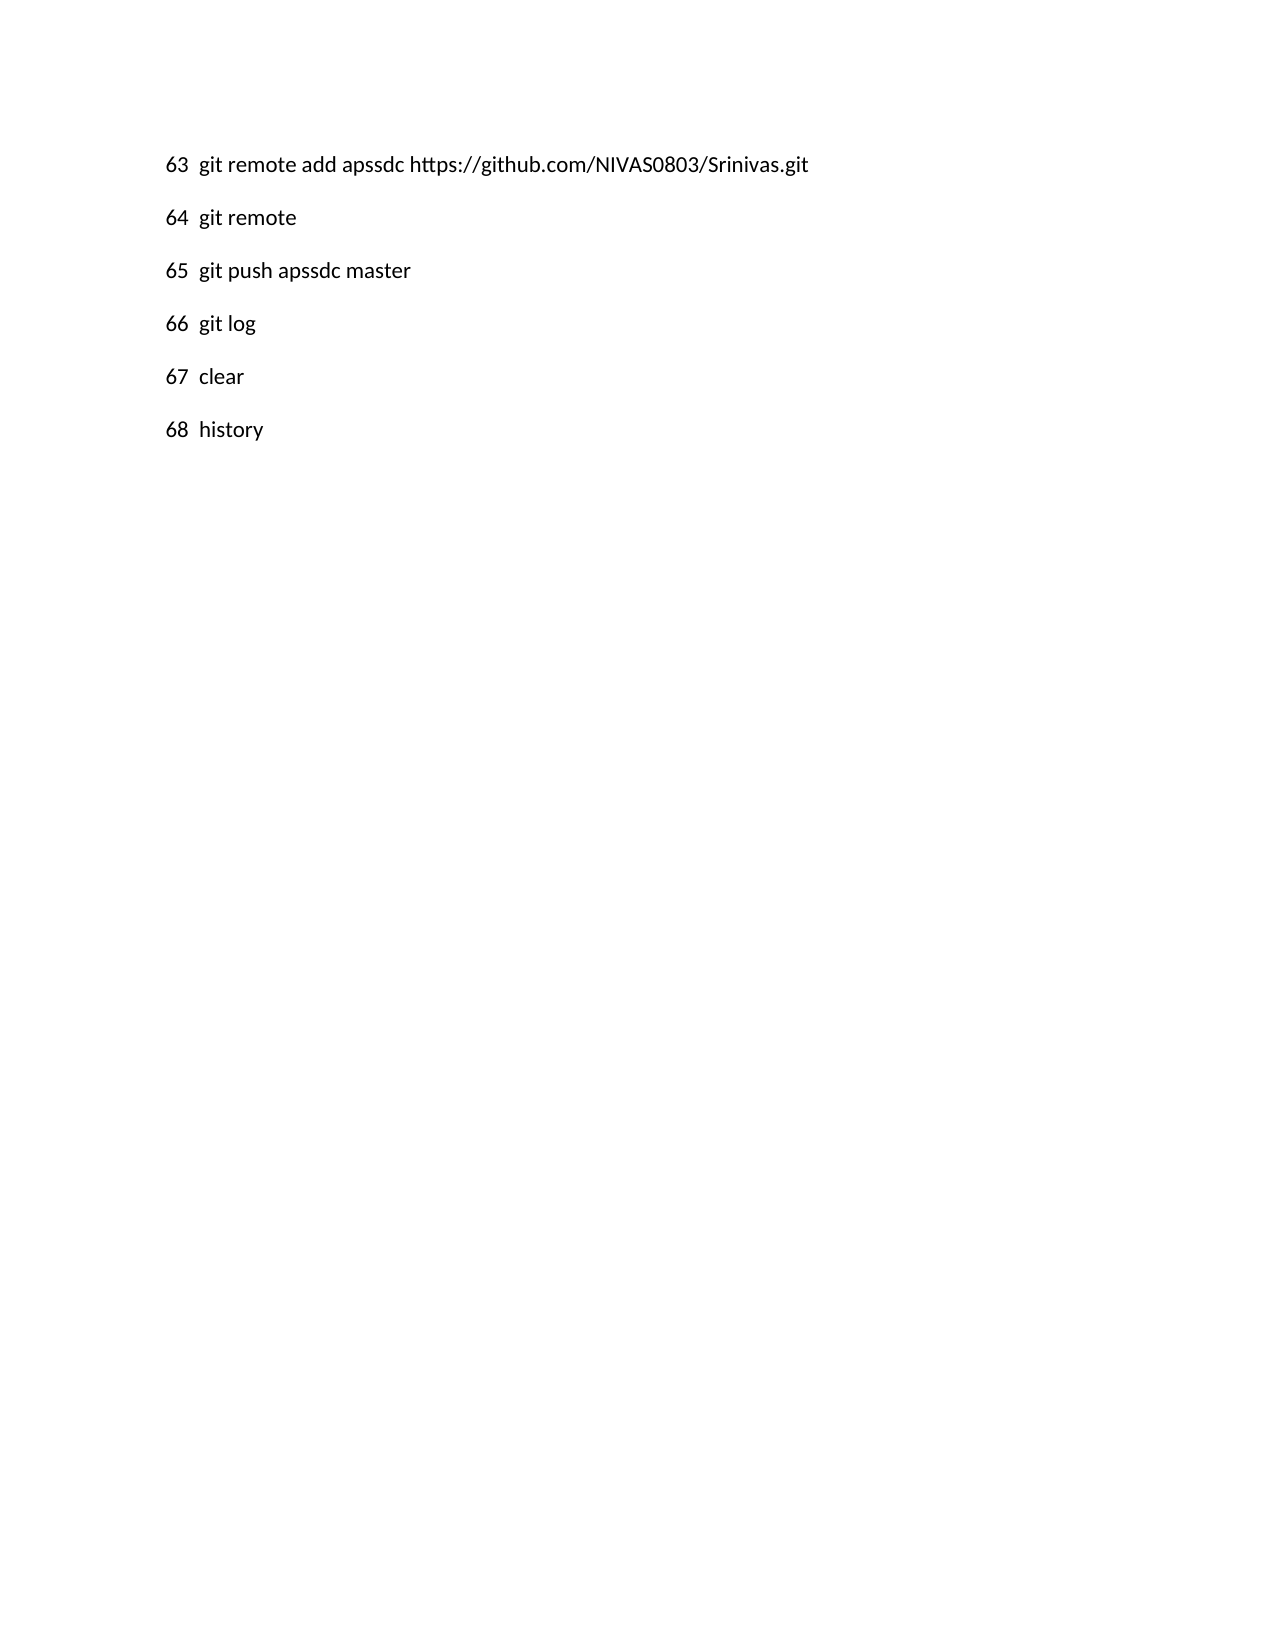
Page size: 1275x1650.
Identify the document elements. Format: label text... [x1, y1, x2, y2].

text 67 clear [150, 362, 1125, 390]
text 65 git push apssdc master [150, 256, 1125, 284]
text 63 git remote add apssdc https://github.com/NIVAS0803/Srinivas.git [150, 150, 1125, 178]
text 64 git remote [150, 203, 1125, 231]
text 68 history [150, 415, 1125, 443]
text 66 git log [150, 309, 1125, 337]
